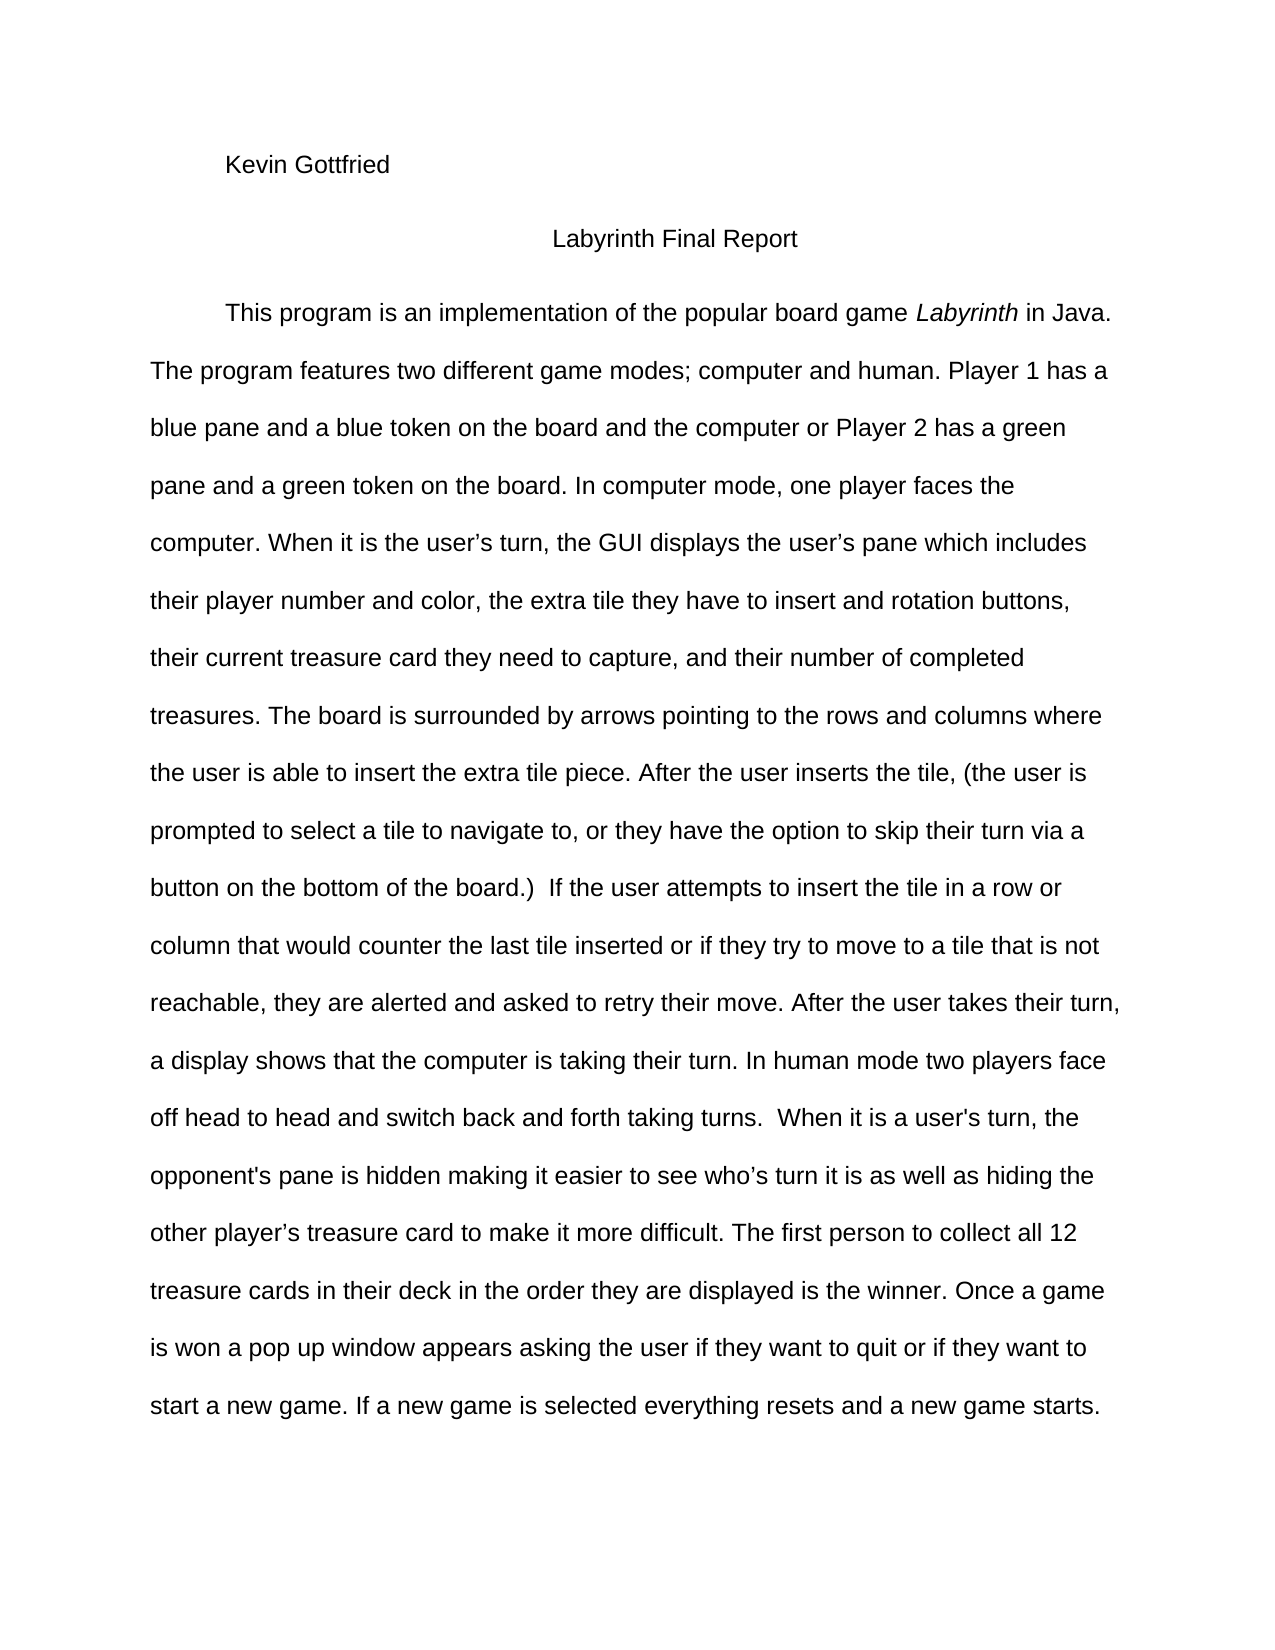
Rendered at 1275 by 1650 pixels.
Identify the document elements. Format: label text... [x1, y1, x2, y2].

text This program is an implementation of the popular board game Labyrinth in Java. The program features two different game modes; computer and human. Player 1 has a blue pane and a blue token on the board and the computer or Player 2 has a green pane and a green token on the board. In computer mode, one player faces the computer. When it is the user’s turn, the GUI displays the user’s pane which includes their player number and color, the extra tile they have to insert and rotation buttons, their current treasure card they need to capture, and their number of completed treasures. The board is surrounded by arrows pointing to the rows and columns where the user is able to insert the extra tile piece. After the user inserts the tile, (the user is prompted to select a tile to navigate to, or they have the option to skip their turn via a button on the bottom of the board.) If the user attempts to insert the tile in a row or column that would counter the last tile inserted or if they try to move to a tile that is not reachable, they are alerted and asked to retry their move. After the user takes their turn, a display shows that the computer is taking their turn. In human mode two players face off head to head and switch back and forth taking turns. When it is a user's turn, the opponent's pane is hidden making it easier to see who’s turn it is as well as hiding the other player’s treasure card to make it more difficult. The first person to collect all 12 treasure cards in their deck in the order they are displayed is the winner. Once a game is won a pop up window appears asking the user if they want to quit or if they want to start a new game. If a new game is selected everything resets and a new game starts. [150, 298, 1125, 1419]
text Labyrinth Final Report [150, 224, 1125, 253]
text Kevin Gottfried [150, 150, 1125, 179]
